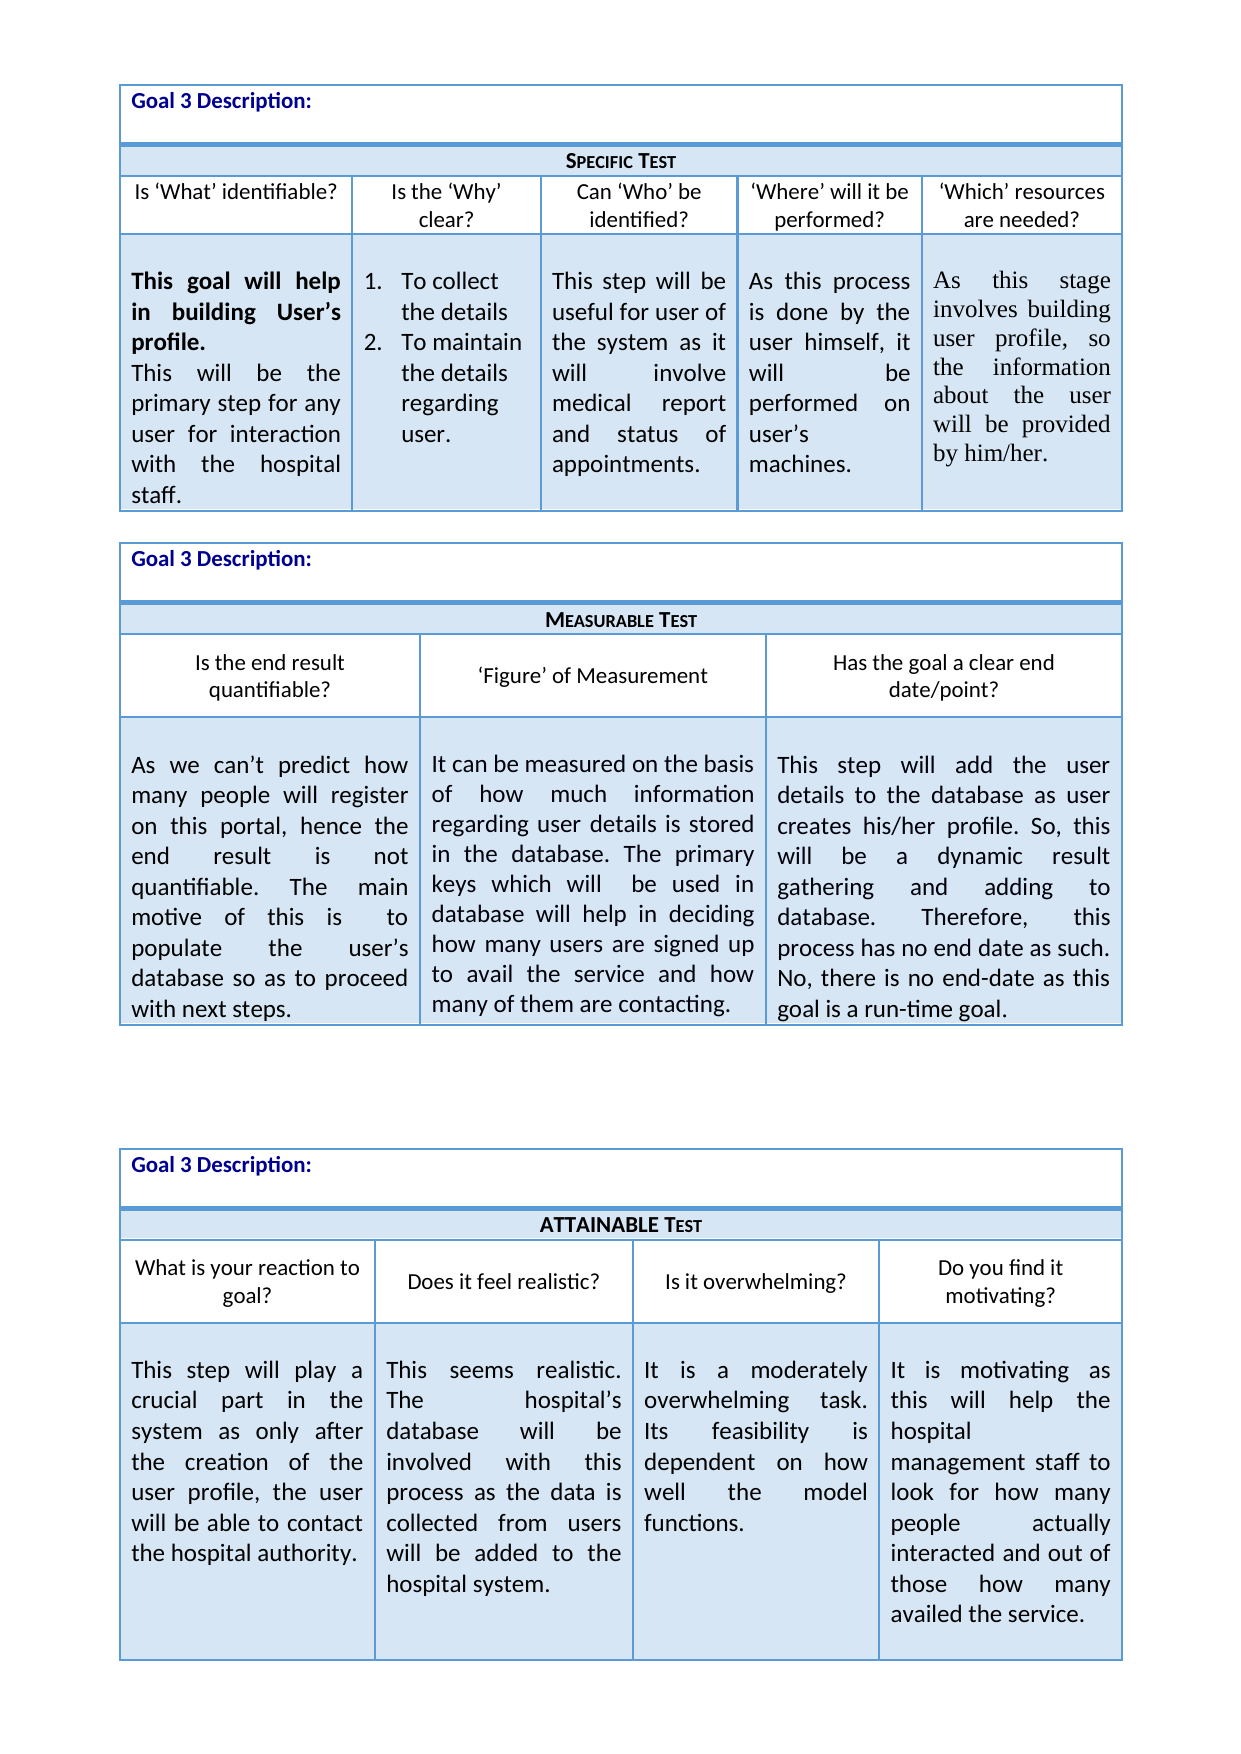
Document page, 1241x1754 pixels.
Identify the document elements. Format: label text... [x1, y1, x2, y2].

table_cell Measurable Test [121, 605, 1121, 633]
table_cell Is the end result quantifiable? [121, 635, 419, 716]
table_cell As we can’t predict how many people will register on this portal, hence the end result is not quantifiable. The main motive of this is to populate the user’s database so as to proceed with next steps. [121, 718, 419, 1023]
table_cell Has the goal a clear end date/point? [767, 635, 1121, 716]
table_cell To collect the details To maintain the details regarding user. [353, 235, 540, 509]
table_cell ‘Where’ will it be performed? [739, 177, 921, 233]
table_cell Is it overwhelming? [634, 1241, 878, 1322]
table_cell This step will play a crucial part in the system as only after the creation of the user profile, the user will be able to contact the hospital authority. [121, 1324, 374, 1659]
table_cell Is the ‘Why’ clear? [353, 177, 540, 233]
table_cell Do you find it motivating? [880, 1241, 1121, 1322]
table_cell What is your reaction to goal? [121, 1241, 374, 1322]
table_cell Is ‘What’ identifiable? [121, 177, 351, 233]
table_cell Specific Test [121, 147, 1121, 175]
table_cell This step will be useful for user of the system as it will involve medical report and status of appointments. [542, 235, 736, 509]
table_cell This seems realistic. The hospital’s database will be involved with this process as the data is collected from users will be added to the hospital system. [376, 1324, 632, 1659]
table_cell It can be measured on the basis of how much information regarding user details is stored in the database. The primary keys which will be used in database will help in deciding how many users are signed up to avail the service and how many of them are contacting. [421, 718, 765, 1023]
table_cell It is a moderately overwhelming task. Its feasibility is dependent on how well the model functions. [634, 1324, 878, 1659]
table_header Goal 3 Description: [121, 86, 1121, 142]
table_cell This goal will help in building User’s profile. This will be the primary step for any user for interaction with the hospital staff. [121, 235, 351, 509]
table_cell ATTAINABLE Test [121, 1211, 1121, 1238]
table_header Goal 3 Description: [121, 1150, 1121, 1206]
table_cell ‘Which’ resources are needed? [923, 177, 1121, 233]
table_cell Does it feel realistic? [376, 1241, 632, 1322]
table_header Goal 3 Description: [121, 544, 1121, 600]
table_cell It is motivating as this will help the hospital management staff to look for how many people actually interacted and out of those how many availed the service. [880, 1324, 1121, 1659]
table_cell ‘Figure’ of Measurement [421, 635, 765, 716]
table_cell As this stage involves building user profile, so the information about the user will be provided by him/her. [923, 235, 1121, 509]
table_cell This step will add the user details to the database as user creates his/her profile. So, this will be a dynamic result gathering and adding to database. Therefore, this process has no end date as such. No, there is no end-date as this goal is a run-time goal. [767, 718, 1121, 1023]
table_cell Can ‘Who’ be identified? [542, 177, 736, 233]
table_cell As this process is done by the user himself, it will be performed on user’s machines. [739, 235, 921, 509]
